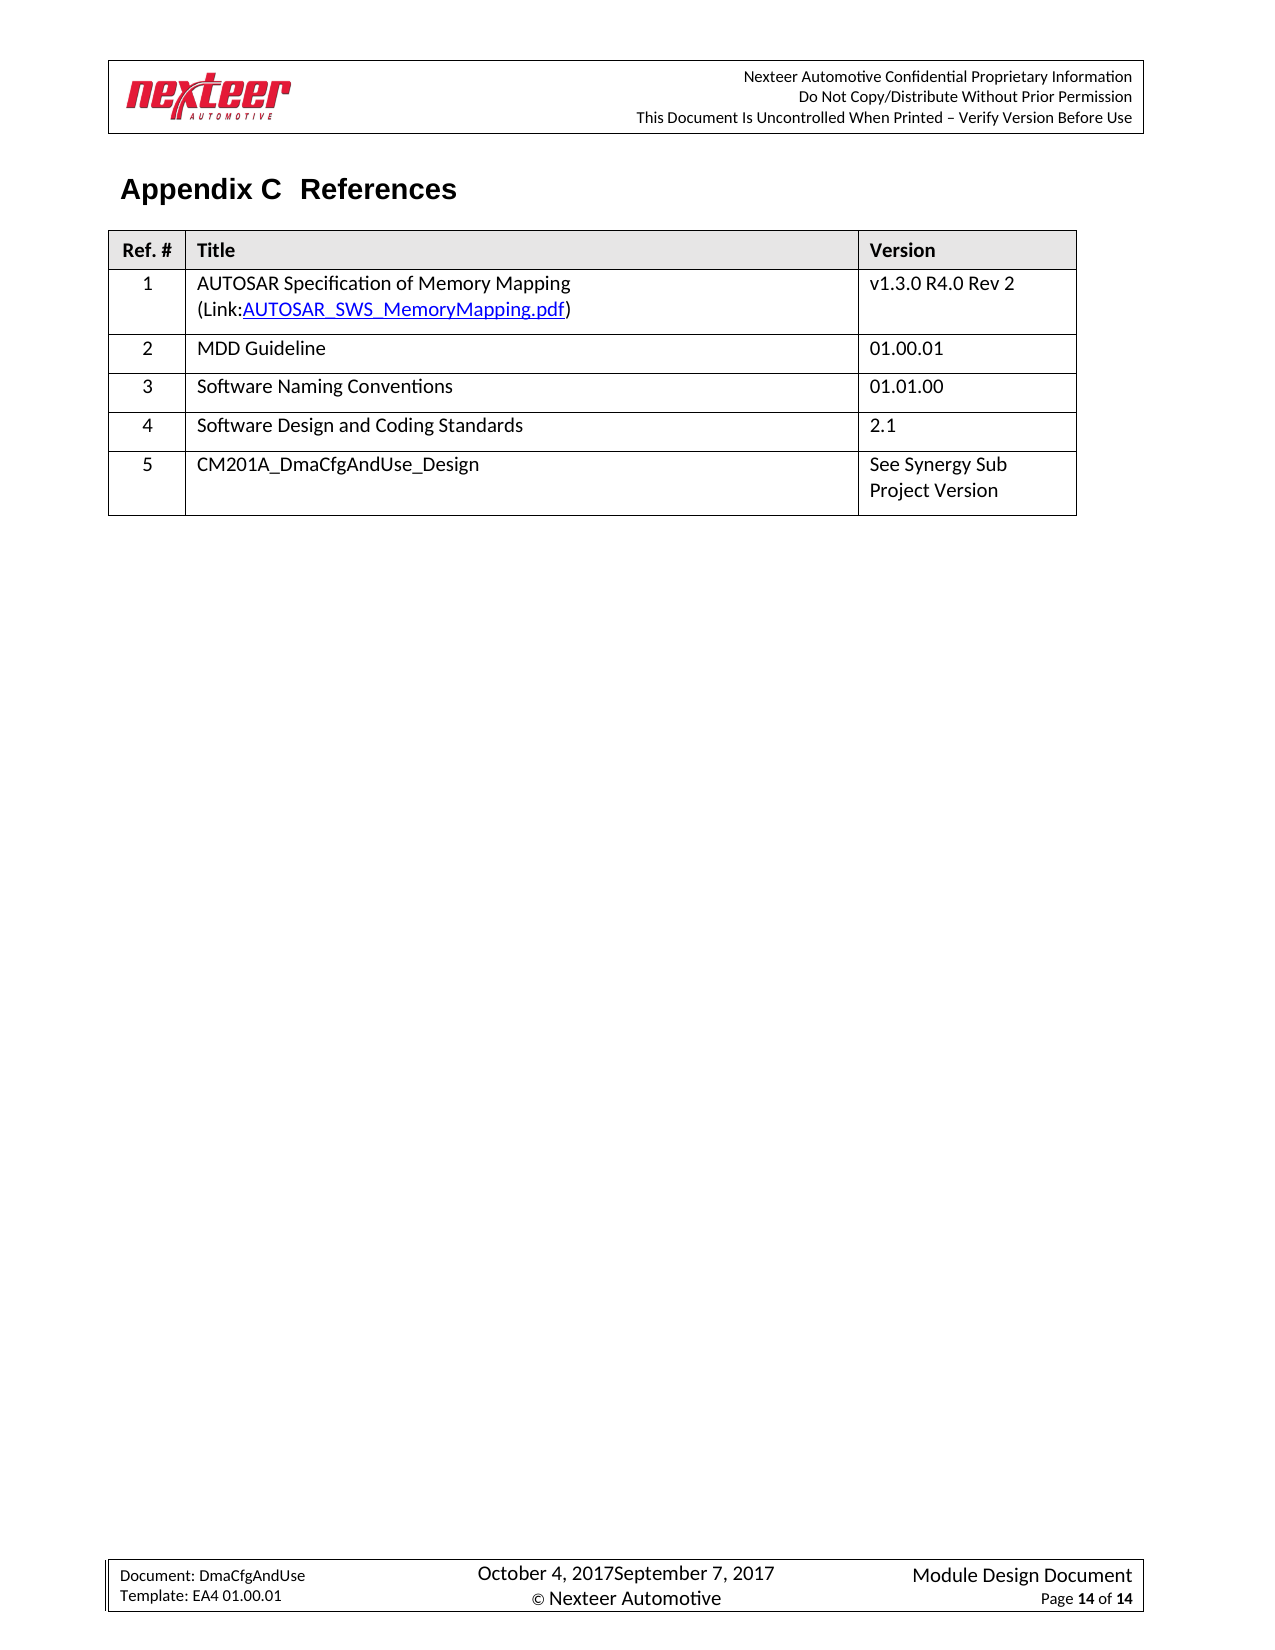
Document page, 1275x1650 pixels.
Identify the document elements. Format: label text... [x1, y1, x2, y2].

subtitle References [120, 172, 1155, 205]
table_cell AUTOSAR Specification of Memory Mapping (Link:AUTOSAR_SWS_MemoryMapping.pdf) [186, 270, 858, 334]
table_cell 3 [109, 374, 185, 412]
table_cell CM201A_DmaCfgAndUse_Design [186, 452, 858, 515]
table_cell MDD Guideline [186, 335, 858, 373]
table_cell 2 [109, 335, 185, 373]
table_header Title [186, 231, 858, 269]
table_cell 01.01.00 [859, 374, 1076, 412]
table_cell 01.00.01 [859, 335, 1076, 373]
table_cell See Synergy Sub Project Version [859, 452, 1076, 515]
table_cell Software Naming Conventions [186, 374, 858, 412]
table_header Version [859, 231, 1076, 269]
table_header Ref. # [109, 231, 185, 269]
table_cell 2.1 [859, 413, 1076, 451]
table_cell 1 [109, 270, 185, 334]
table_cell 5 [109, 452, 185, 515]
table_cell 4 [109, 413, 185, 451]
table_cell Software Design and Coding Standards [186, 413, 858, 451]
picture [120, 61, 295, 133]
table_cell v1.3.0 R4.0 Rev 2 [859, 270, 1076, 334]
